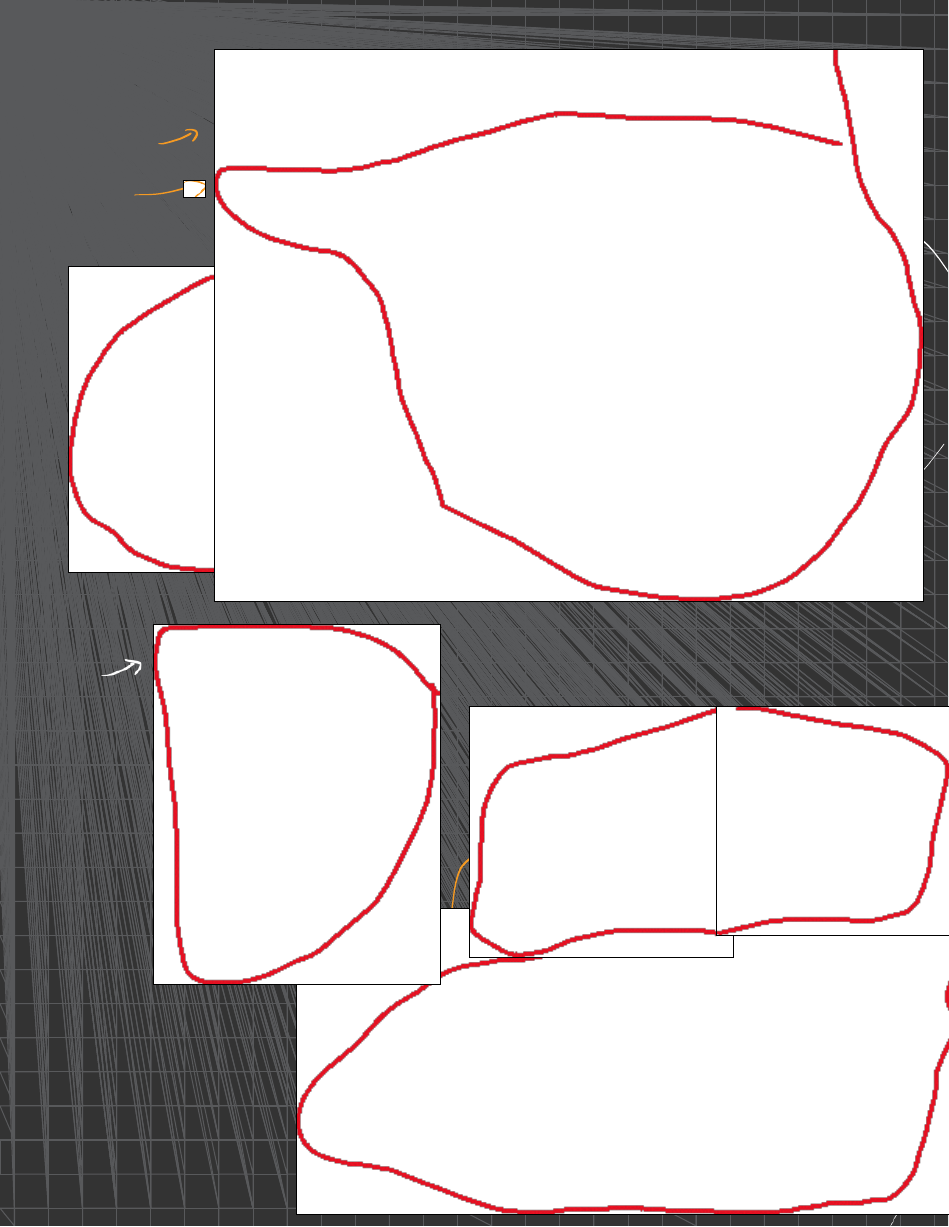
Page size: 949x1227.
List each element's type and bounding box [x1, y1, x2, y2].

picture [717, 707, 949, 935]
picture [346, 1215, 933, 1226]
picture [470, 707, 733, 957]
picture [69, 267, 214, 572]
picture [154, 625, 440, 984]
picture [215, 50, 923, 601]
picture [297, 909, 949, 1214]
picture [101, 659, 142, 676]
picture [184, 181, 205, 197]
